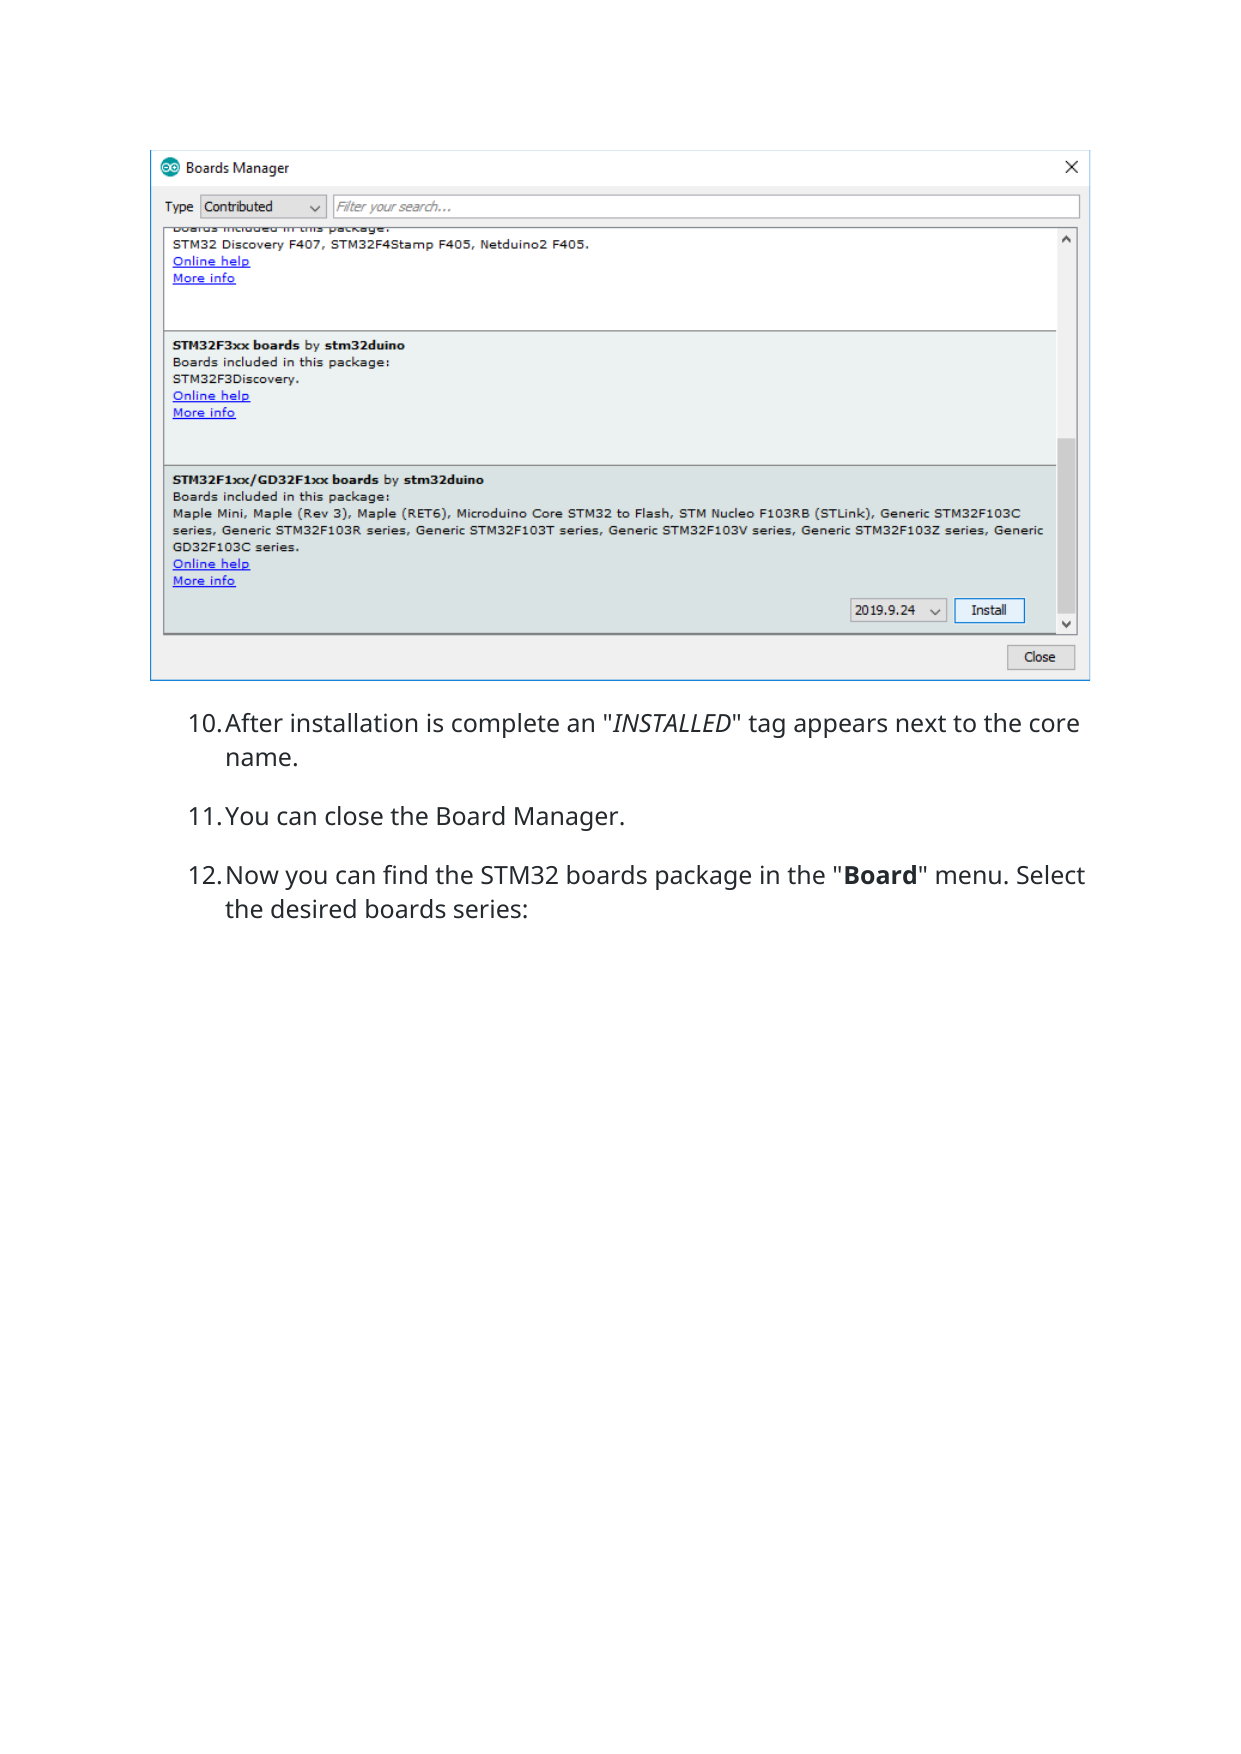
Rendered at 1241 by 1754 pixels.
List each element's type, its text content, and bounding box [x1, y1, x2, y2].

list After installation is complete an "INSTALLED" tag appears next to the core name. [187, 705, 1090, 773]
picture [150, 150, 1091, 681]
list You can close the Board Manager. [187, 798, 1090, 833]
list Now you can find the STM32 boards package in the "Board" menu. Select the desired boards series: [187, 858, 1090, 926]
